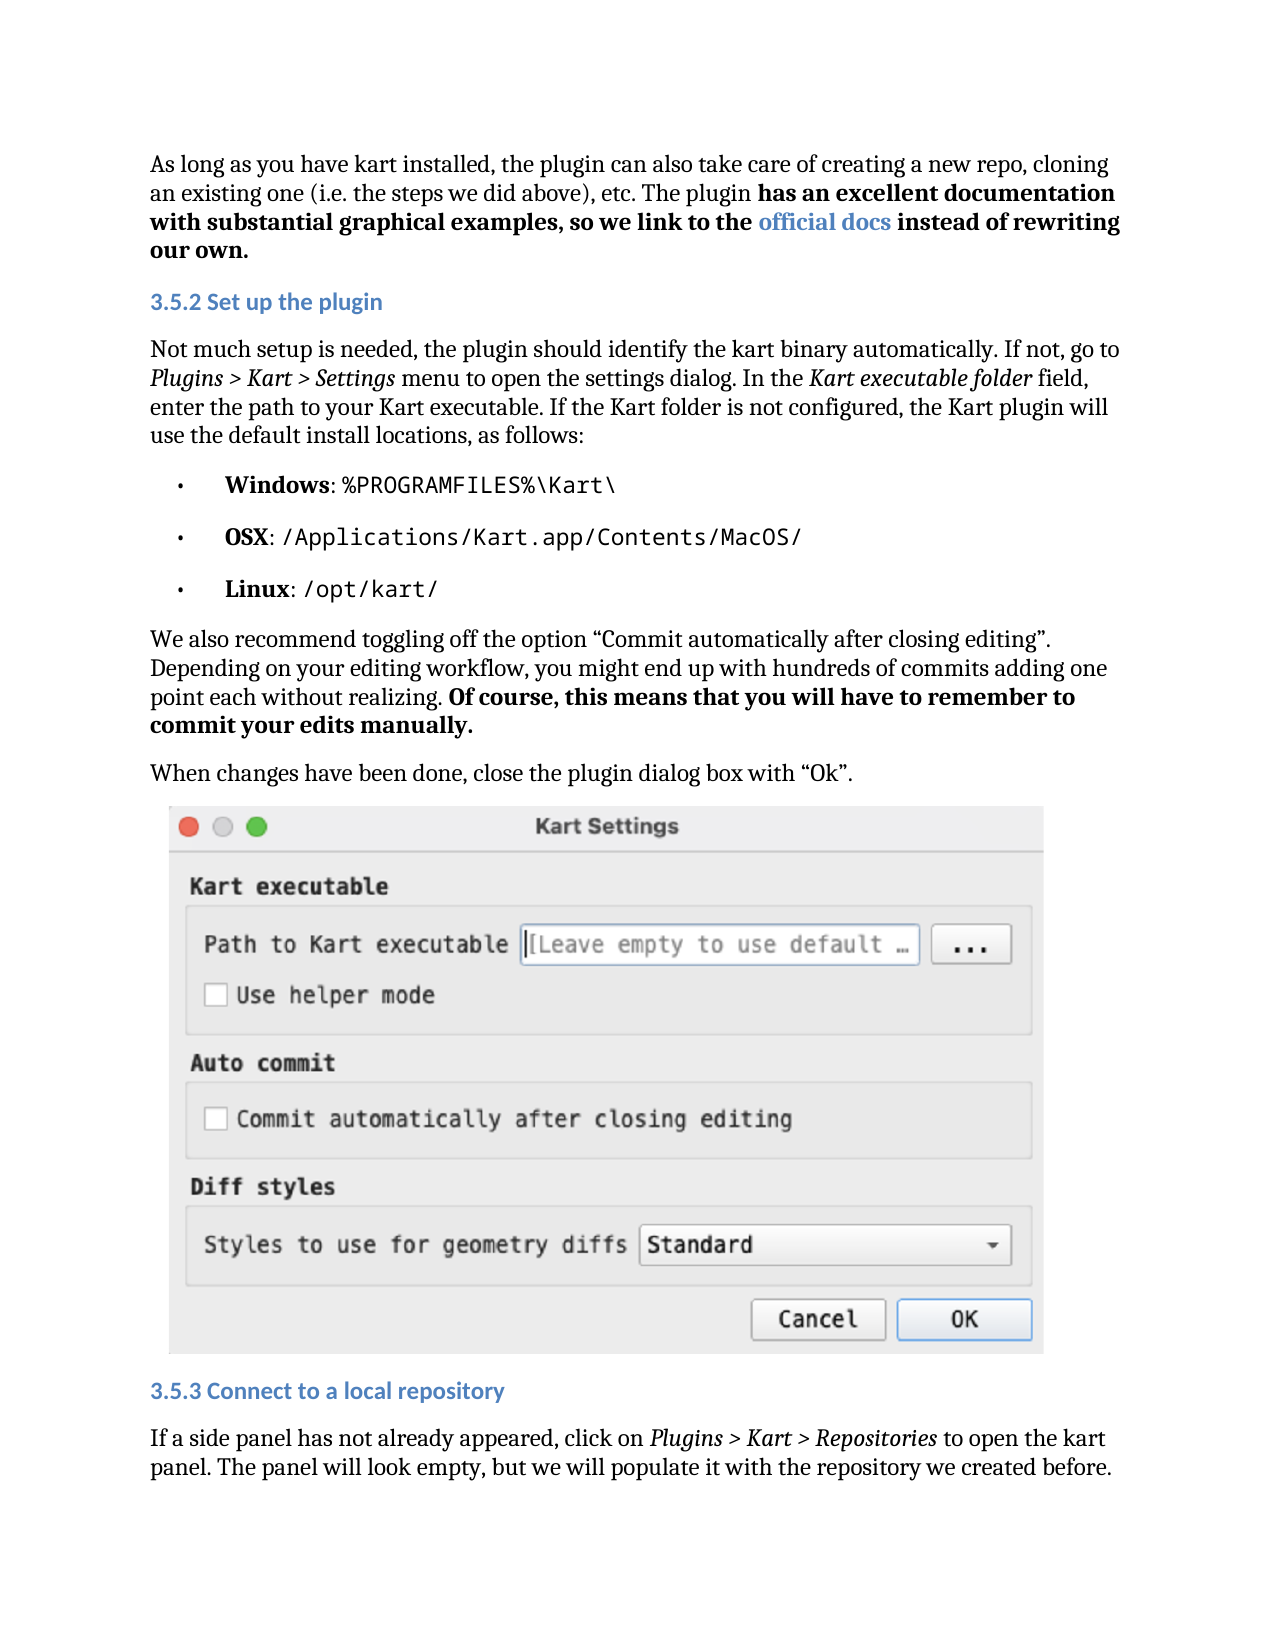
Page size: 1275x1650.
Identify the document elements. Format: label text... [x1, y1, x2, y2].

text If a side panel has not already appeared, click on Plugins > Kart > Repositories to open the kart panel. The panel will look empty, but we will populate it with the repository we created before. [150, 1424, 1125, 1482]
subtitle 3.5.2 Set up the plugin [150, 286, 1125, 316]
picture [168, 806, 1044, 1354]
text As long as you have kart installed, the plugin can also take care of creating a new repo, cloning an existing one (i.e. the steps we did above), etc. The plugin has an excellent documentation with substantial graphical examples, so we link to the official docs instead of rewriting our own. [150, 150, 1125, 265]
subtitle 3.5.3 Connect to a local repository [150, 1375, 1125, 1405]
text When changes have been done, close the plugin dialog box with “Ok”. [150, 759, 1125, 788]
text Not much setup is needed, the plugin should identify the kart binary automatically. If not, go to Plugins > Kart > Settings menu to open the settings dialog. In the Kart executable folder field, enter the path to your Kart executable. If the Kart folder is not configured, the Kart plugin will use the default install locations, as follows: [150, 335, 1125, 450]
list OSX: /Applications/Kart.app/Contents/MacOS/ [175, 521, 1125, 552]
list Windows: %PROGRAMFILES%\Kart\ [175, 469, 1125, 500]
text We also recommend toggling off the option “Commit automatically after closing editing”. Depending on your editing workflow, you might end up with hundreds of commits adding one point each without realizing. Of course, this means that you will have to remember to commit your edits manually. [150, 625, 1125, 740]
list Linux: /opt/kart/ [175, 573, 1125, 604]
